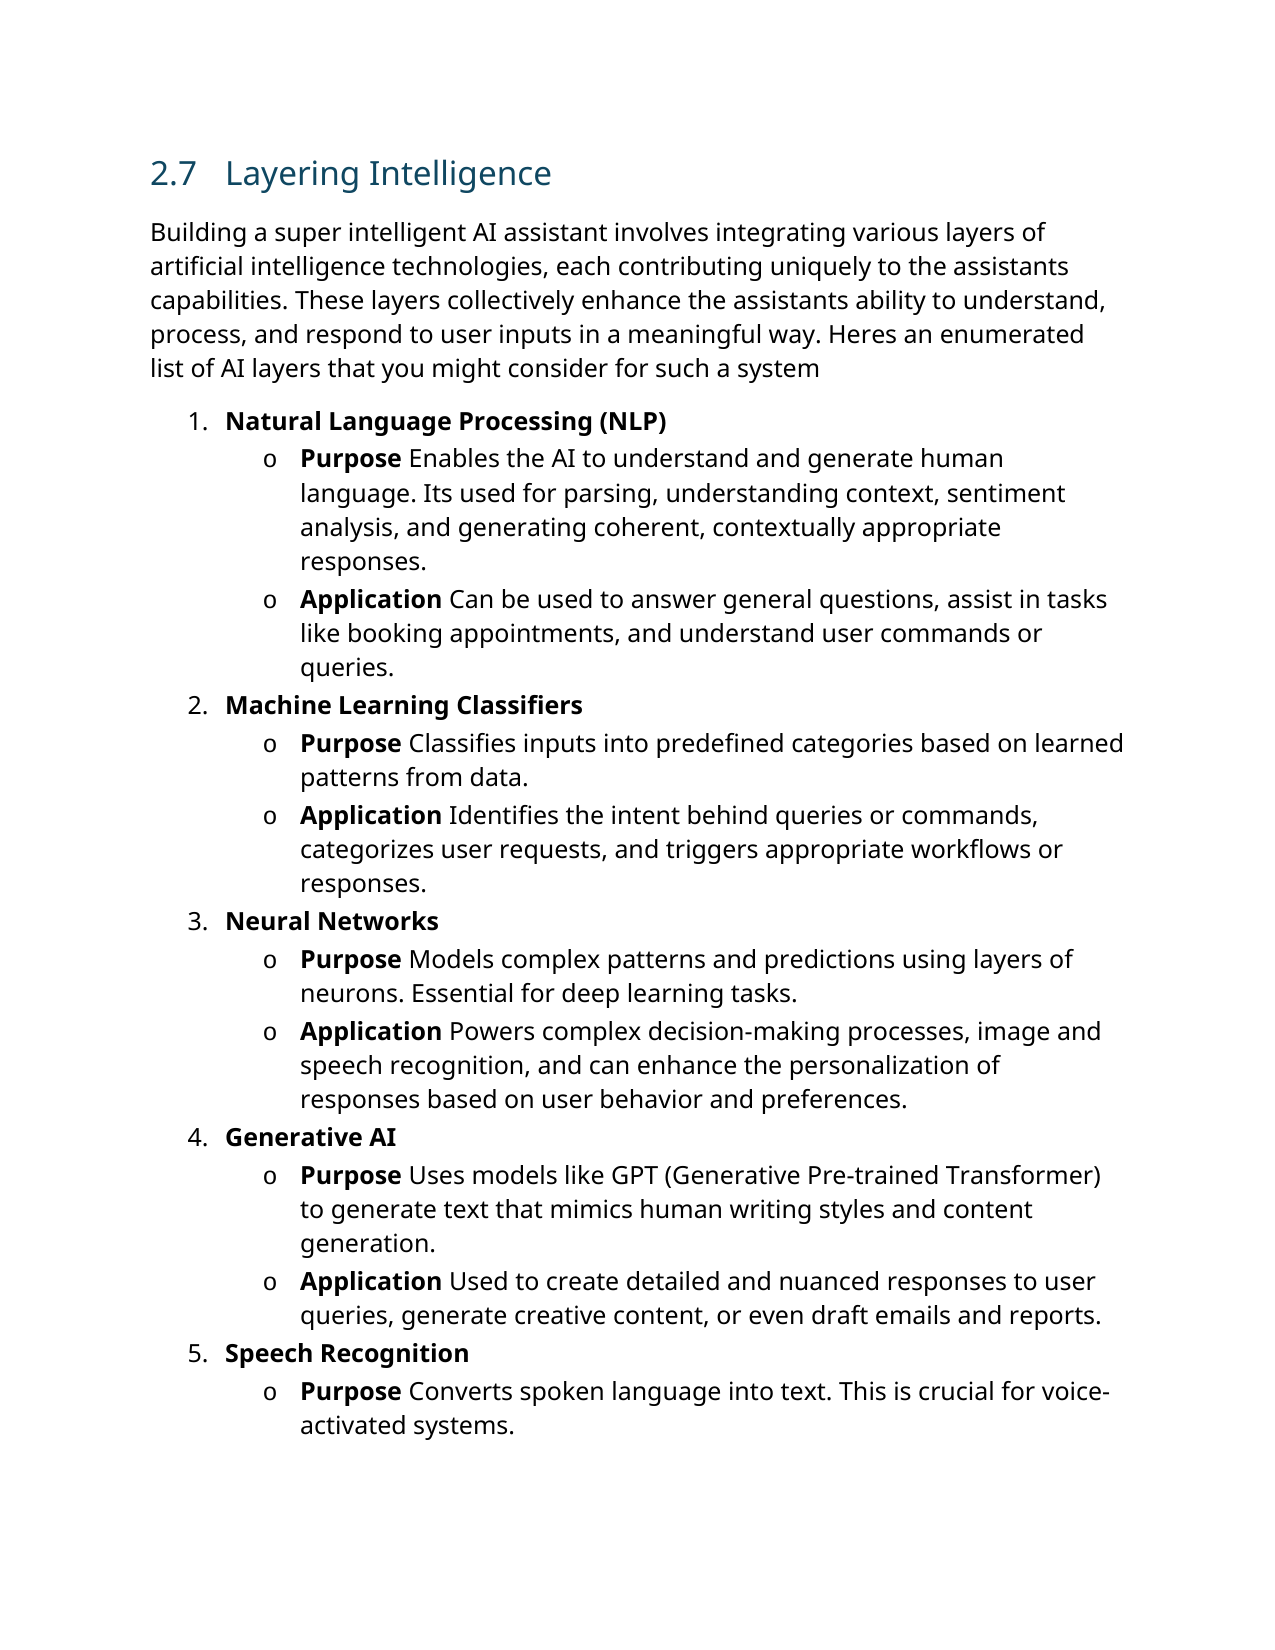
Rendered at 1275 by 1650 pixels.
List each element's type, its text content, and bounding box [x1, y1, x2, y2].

list Purpose Models complex patterns and predictions using layers of neurons. Essential for deep learning tasks. [262, 941, 1125, 1009]
list Purpose Enables the AI to understand and generate human language. Its used for parsing, understanding context, sentiment analysis, and generating coherent, contextually appropriate responses. [262, 441, 1125, 577]
list Purpose Converts spoken language into text. This is crucial for voice-activated systems. [262, 1373, 1125, 1442]
list Natural Language Processing (NLP) [187, 403, 1125, 437]
list Generative AI [187, 1119, 1125, 1153]
list Neural Networks [187, 903, 1125, 937]
list Application Powers complex decision-making processes, image and speech recognition, and can enhance the personalization of responses based on user behavior and preferences. [262, 1013, 1125, 1116]
list Application Used to create detailed and nuanced responses to user queries, generate creative content, or even draft emails and reports. [262, 1263, 1125, 1332]
text Building a super intelligent AI assistant involves integrating various layers of artificial intelligence technologies, each contributing uniquely to the assistants capabilities. These layers collectively enhance the assistants ability to understand, process, and respond to user inputs in a meaningful way. Heres an enumerated list of AI layers that you might consider for such a system [150, 214, 1125, 384]
list Application Identifies the intent behind queries or commands, categorizes user requests, and triggers appropriate workflows or responses. [262, 797, 1125, 900]
list Purpose Classifies inputs into predefined categories based on learned patterns from data. [262, 725, 1125, 793]
list Speech Recognition [187, 1336, 1125, 1369]
list Application Can be used to answer general questions, assist in tasks like booking appointments, and understand user commands or queries. [262, 581, 1125, 684]
list Purpose Uses models like GPT (Generative Pre-trained Transformer) to generate text that mimics human writing styles and content generation. [262, 1157, 1125, 1260]
list Machine Learning Classifiers [187, 687, 1125, 721]
subtitle 2.7 Layering Intelligence [150, 150, 1125, 195]
